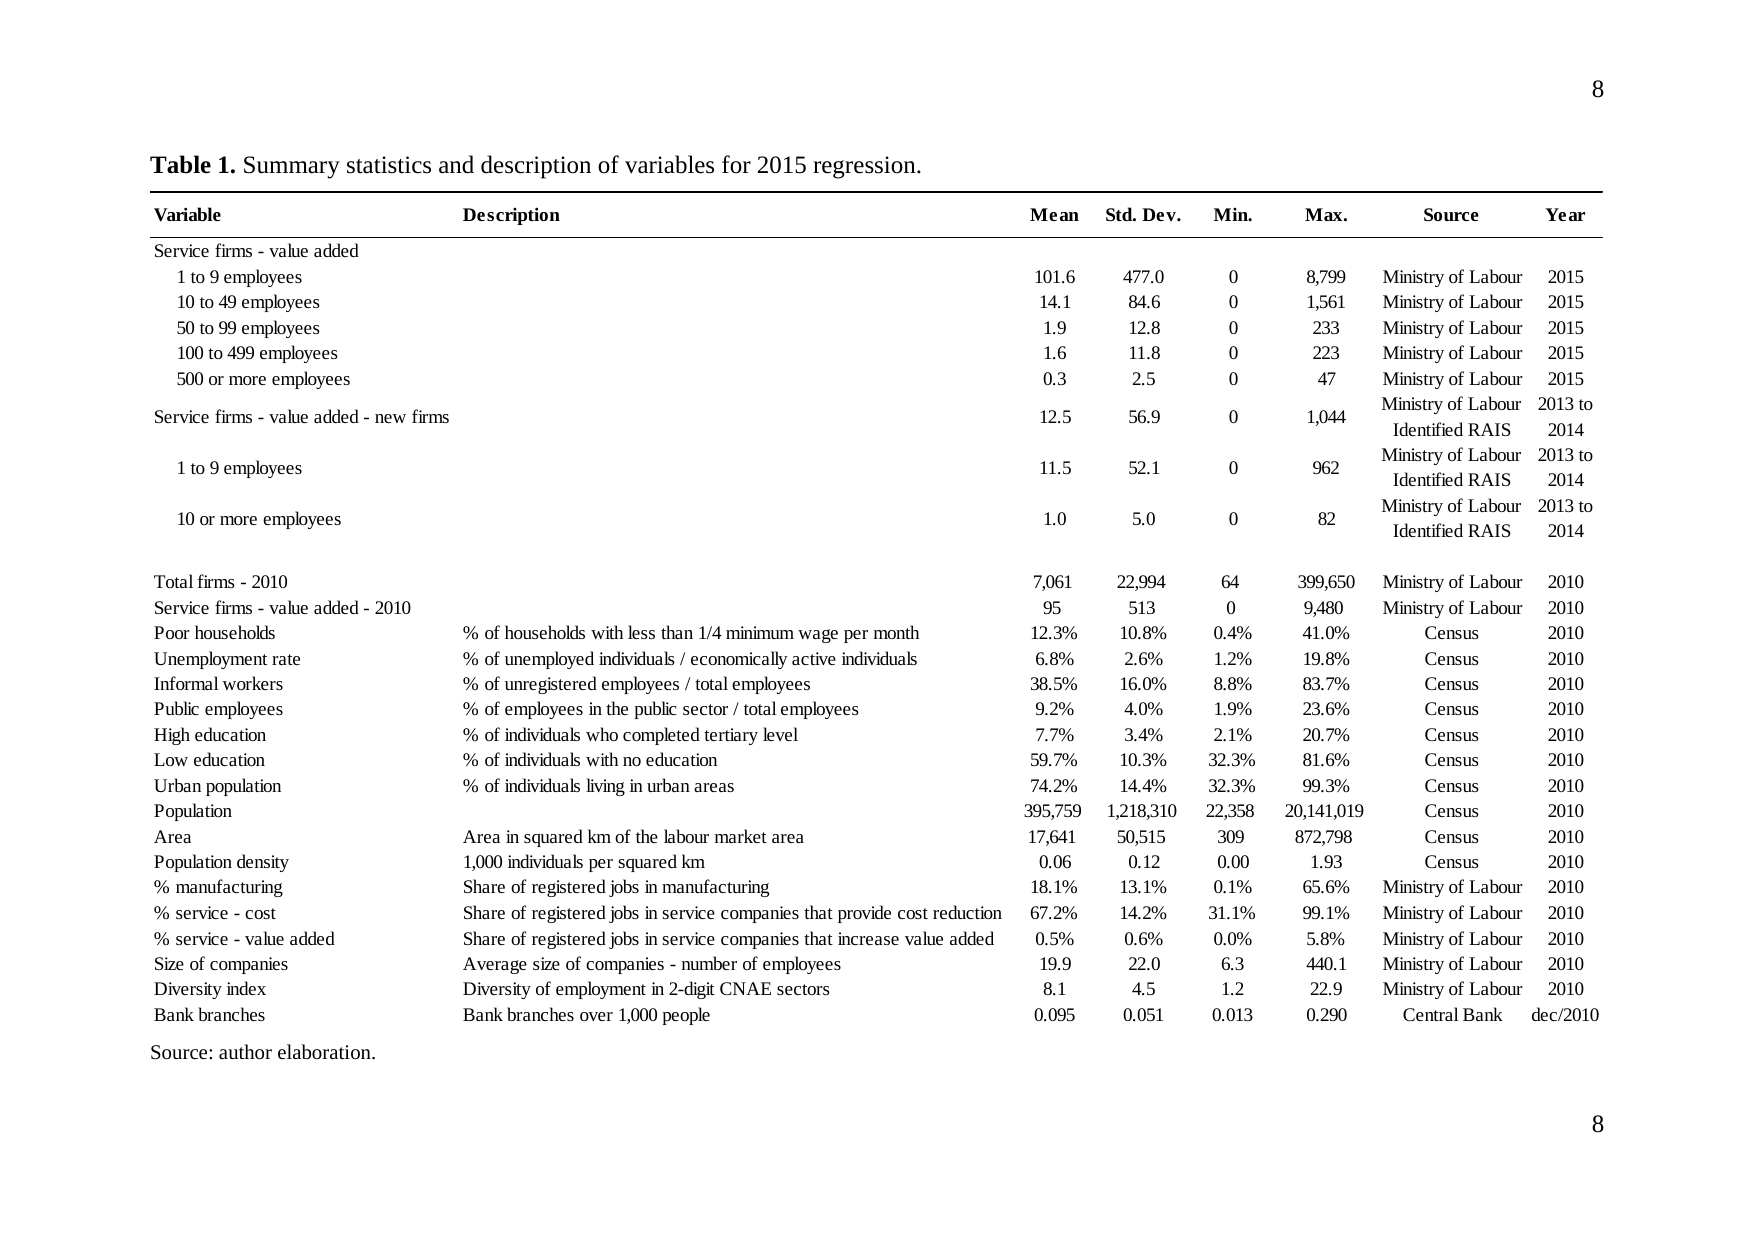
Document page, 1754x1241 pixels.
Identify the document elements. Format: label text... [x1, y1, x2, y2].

text Table 1. Summary statistics and description of variables for 2015 regression. [150, 150, 1604, 179]
text Source: author elaboration. [150, 1039, 1604, 1064]
